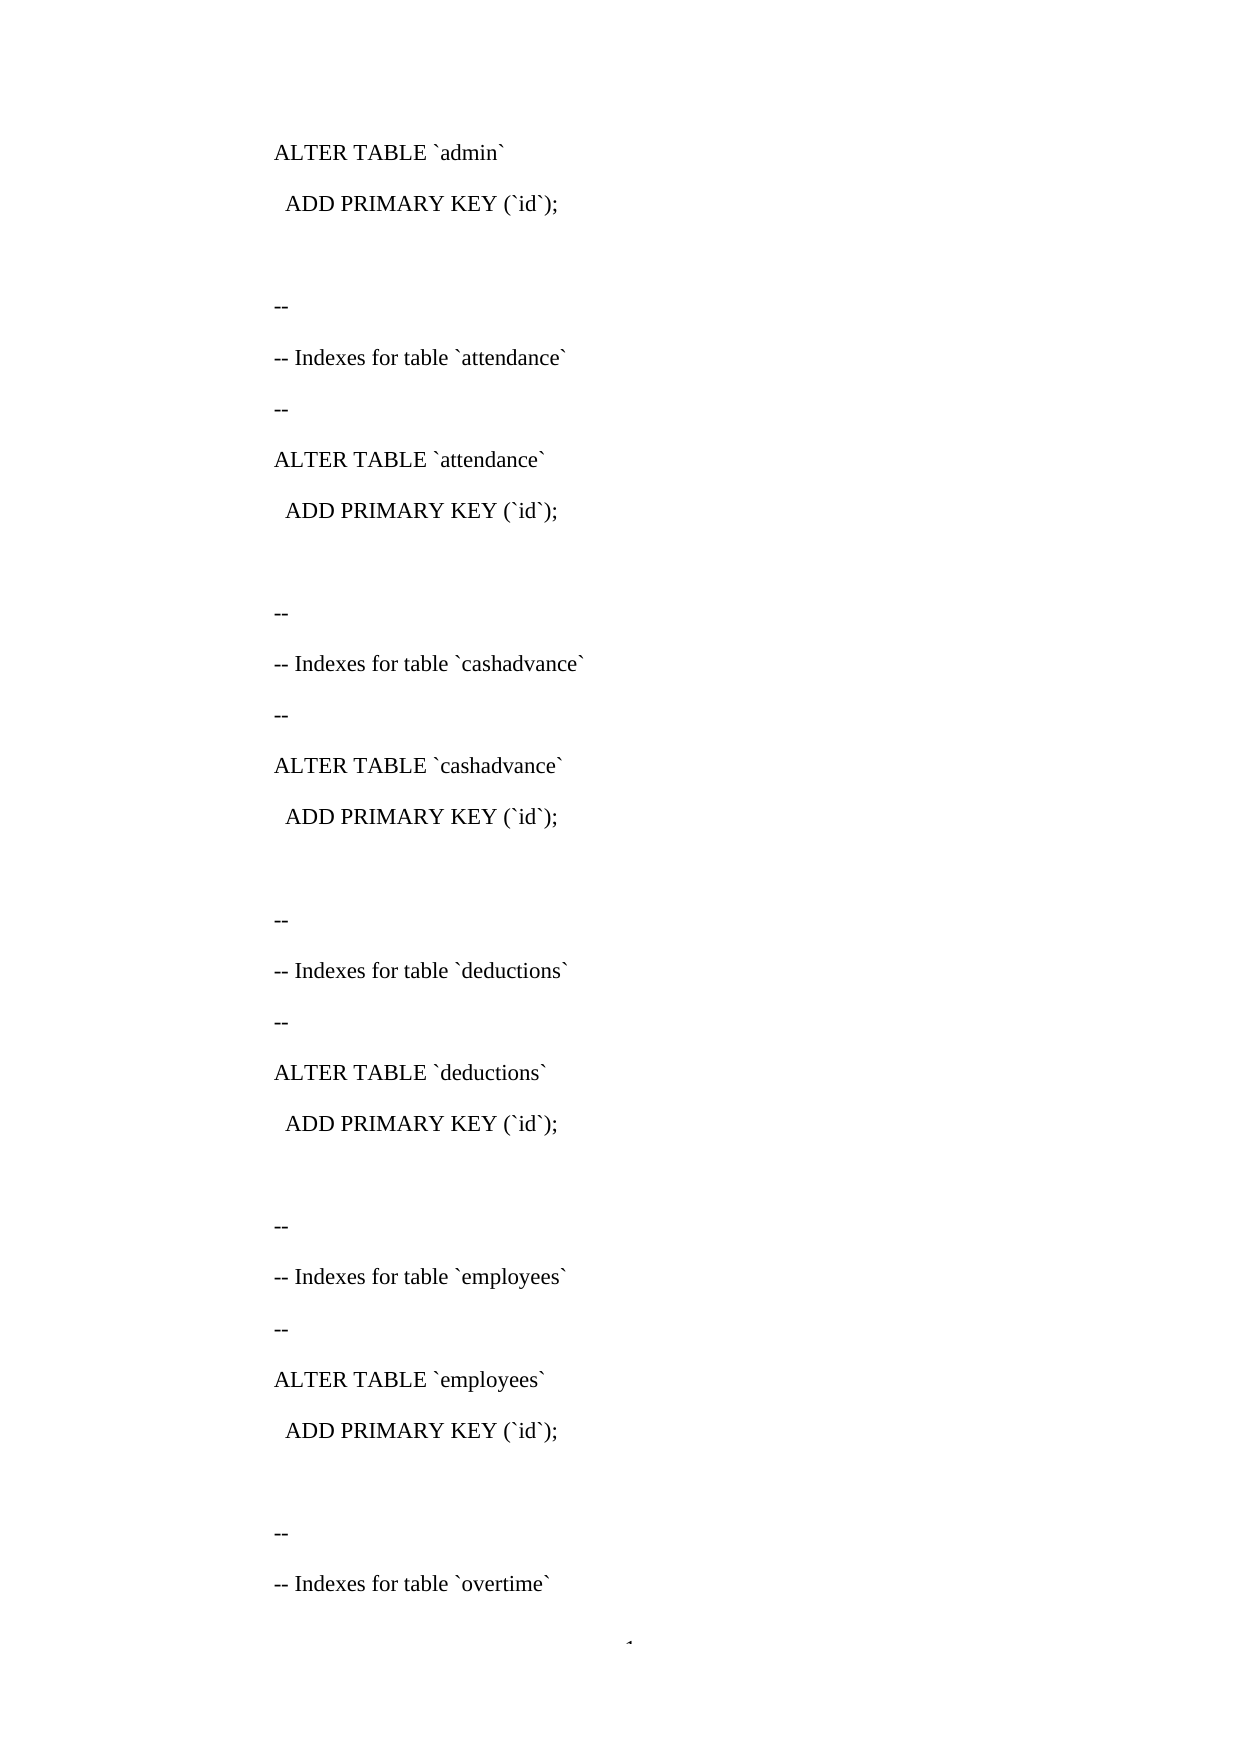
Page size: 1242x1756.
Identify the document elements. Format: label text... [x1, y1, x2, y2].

text -- Indexes for table `cashadvance` [273, 650, 1206, 676]
text ALTER TABLE `attendance` ADD PRIMARY KEY (`id`); [273, 446, 560, 523]
text -- [273, 292, 1206, 318]
text -- Indexes for table `deductions` [273, 957, 1206, 983]
text ALTER TABLE `deductions` ADD PRIMARY KEY (`id`); [273, 1059, 560, 1136]
text -- [273, 701, 1206, 728]
text ALTER TABLE `admin` ADD PRIMARY KEY (`id`); [273, 139, 559, 216]
text -- [273, 906, 1206, 932]
text -- [273, 1008, 1206, 1034]
text -- [273, 599, 1206, 625]
text ALTER TABLE `cashadvance` ADD PRIMARY KEY (`id`); [273, 753, 566, 830]
text ALTER TABLE `employees` ADD PRIMARY KEY (`id`); [273, 1366, 560, 1443]
text -- [273, 1314, 1206, 1341]
text -- Indexes for table `employees` [273, 1263, 1206, 1290]
text -- Indexes for table `overtime` [273, 1570, 1206, 1596]
text -- Indexes for table `attendance` [273, 343, 1206, 370]
text -- [273, 395, 1206, 421]
text -- [273, 1212, 1206, 1238]
text -- [273, 1519, 1206, 1545]
